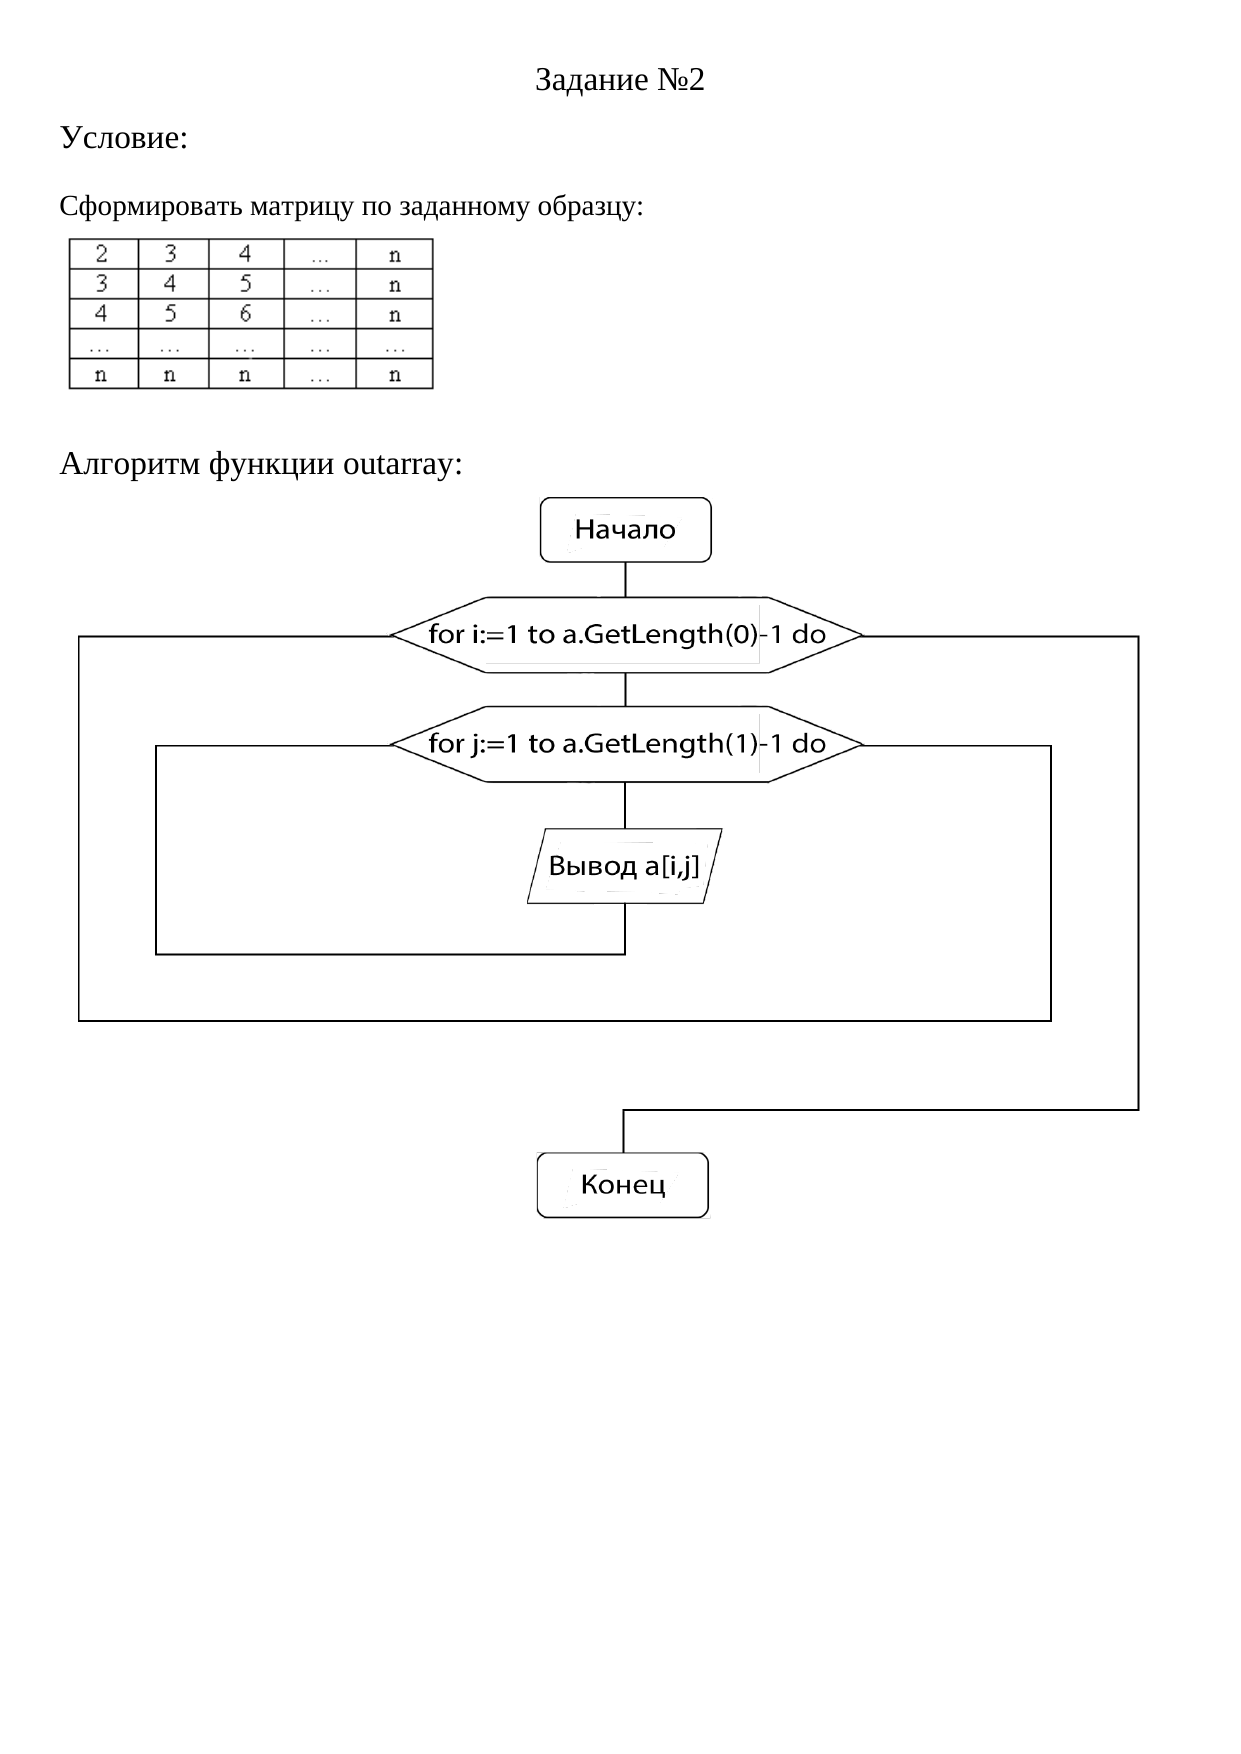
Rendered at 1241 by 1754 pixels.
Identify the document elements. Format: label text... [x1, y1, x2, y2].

text Условие: [59, 117, 1181, 155]
text Сформировать матрицу по заданному образцу: [59, 188, 1181, 397]
picture [66, 237, 437, 391]
text Алгоритм функции outarray: [59, 443, 1181, 481]
text Задание №2 [59, 59, 1181, 97]
picture [59, 481, 1181, 1232]
